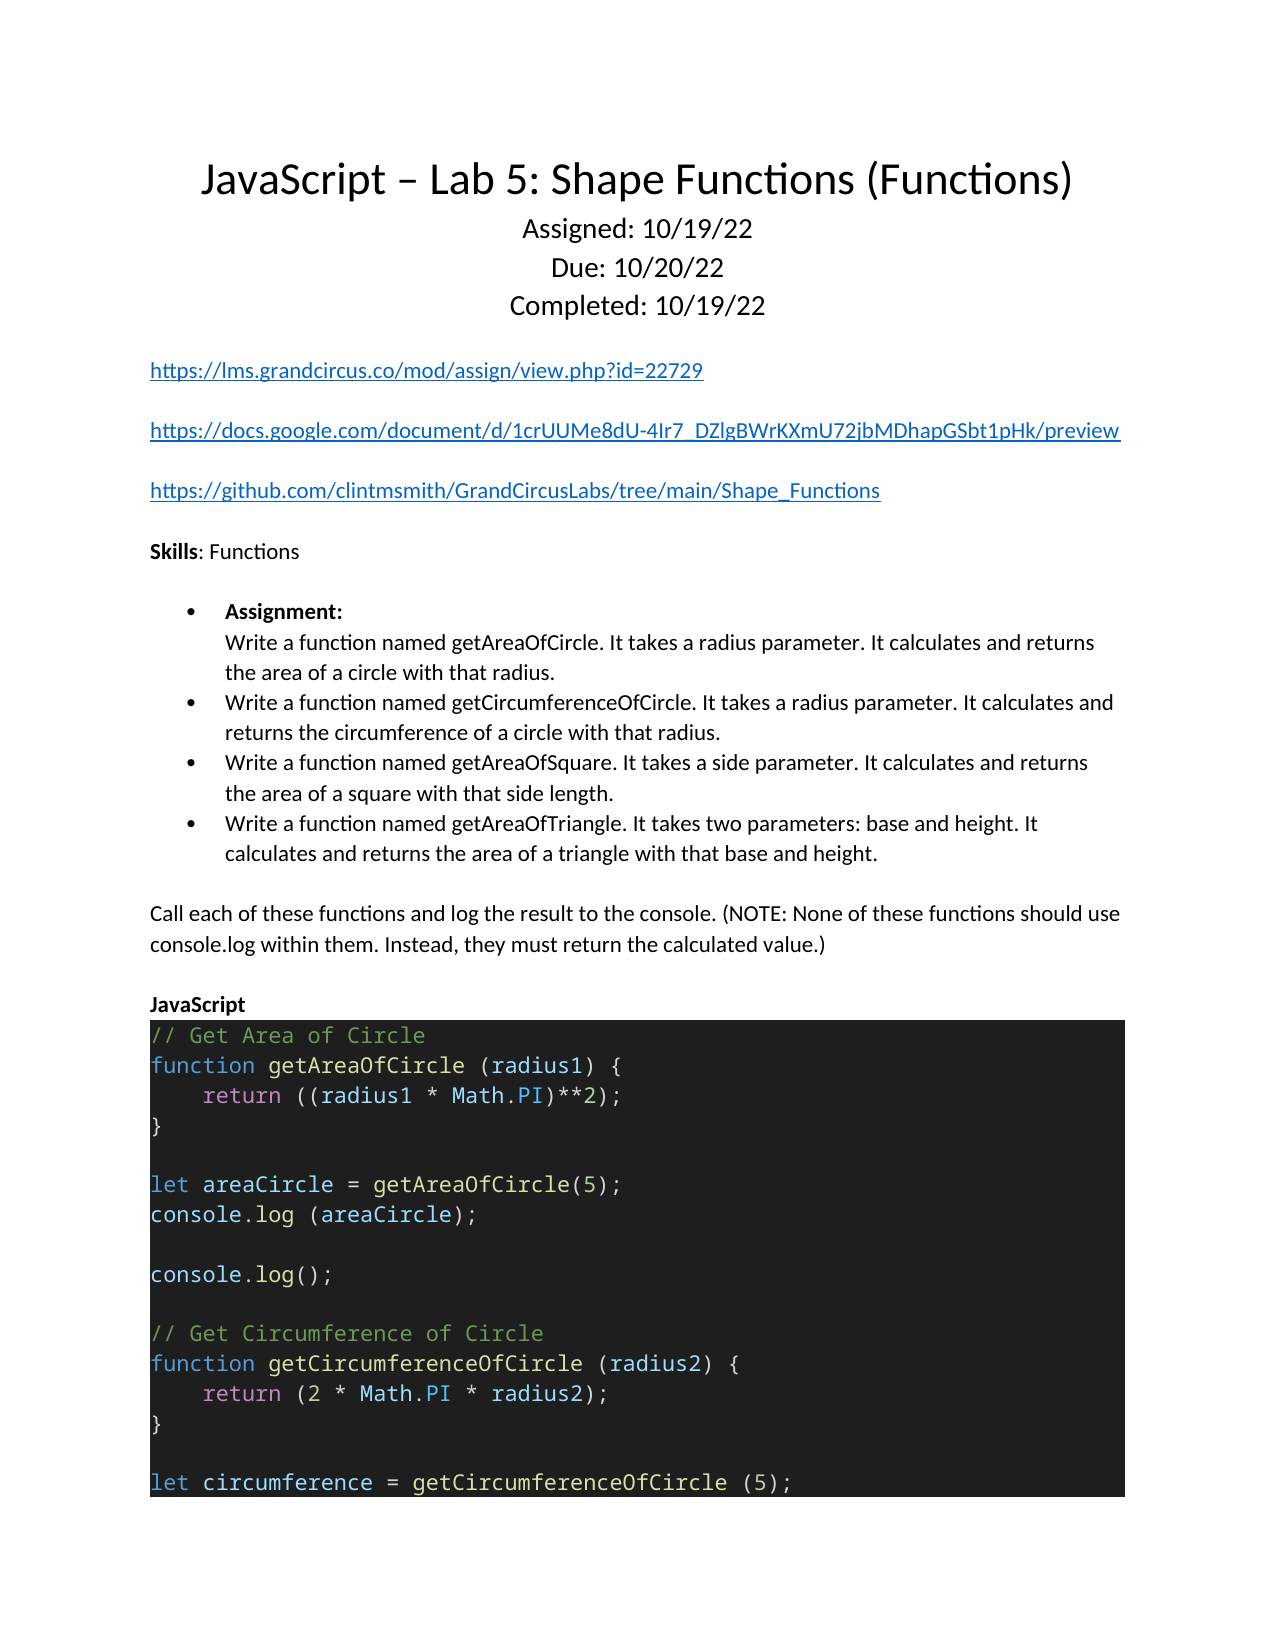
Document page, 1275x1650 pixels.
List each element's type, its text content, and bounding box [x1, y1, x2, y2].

text let circumference = getCircumferenceOfCircle (5); [150, 1467, 1125, 1497]
text function getCircumferenceOfCircle (radius2) { [150, 1348, 1125, 1378]
list Assignment: Write a function named getAreaOfCircle. It takes a radius parameter. It calculates and returns the area of a circle with that radius. [187, 597, 1125, 686]
text return (2 * Math.PI * radius2); [150, 1378, 1125, 1408]
text function getAreaOfCircle (radius1) { [150, 1050, 1125, 1080]
text https://github.com/clintmsmith/GrandCircusLabs/tree/main/Shape_Functions [150, 477, 1125, 505]
text Due: 10/20/22 [150, 249, 1125, 284]
text console.log (areaCircle); [150, 1199, 1125, 1229]
list Write a function named getCircumferenceOfCircle. It takes a radius parameter. It calculates and returns the circumference of a circle with that radius. [187, 688, 1125, 746]
list Write a function named getAreaOfSquare. It takes a side parameter. It calculates and returns the area of a square with that side length. [187, 748, 1125, 807]
text JavaScript [150, 990, 1125, 1018]
text Assigned: 10/19/22 [150, 210, 1125, 246]
text JavaScript – Lab 5: Shape Functions (Functions) [150, 150, 1125, 206]
text return ((radius1 * Math.PI)**2); [150, 1080, 1125, 1110]
text https://docs.google.com/document/d/1crUUMe8dU-4Ir7_DZlgBWrKXmU72jbMDhapGSbt1pHk/preview [150, 416, 1125, 444]
text https://lms.grandcircus.co/mod/assign/view.php?id=22729 [150, 356, 1125, 384]
text } [150, 1408, 1125, 1437]
text let areaCircle = getAreaOfCircle(5); [150, 1169, 1125, 1199]
list Write a function named getAreaOfTriangle. It takes two parameters: base and height. It calculates and returns the area of a triangle with that base and height. [187, 809, 1125, 867]
text Call each of these functions and log the result to the console. (NOTE: None of these functions should use console.log within them. Instead, they must return the calculated value.) [150, 899, 1125, 958]
text // Get Area of Circle [150, 1020, 1125, 1050]
text console.log(); [150, 1259, 1125, 1288]
text // Get Circumference of Circle [150, 1318, 1125, 1348]
text Completed: 10/19/22 [150, 287, 1125, 323]
text } [150, 1110, 1125, 1139]
text Skills: Functions [150, 537, 1125, 565]
